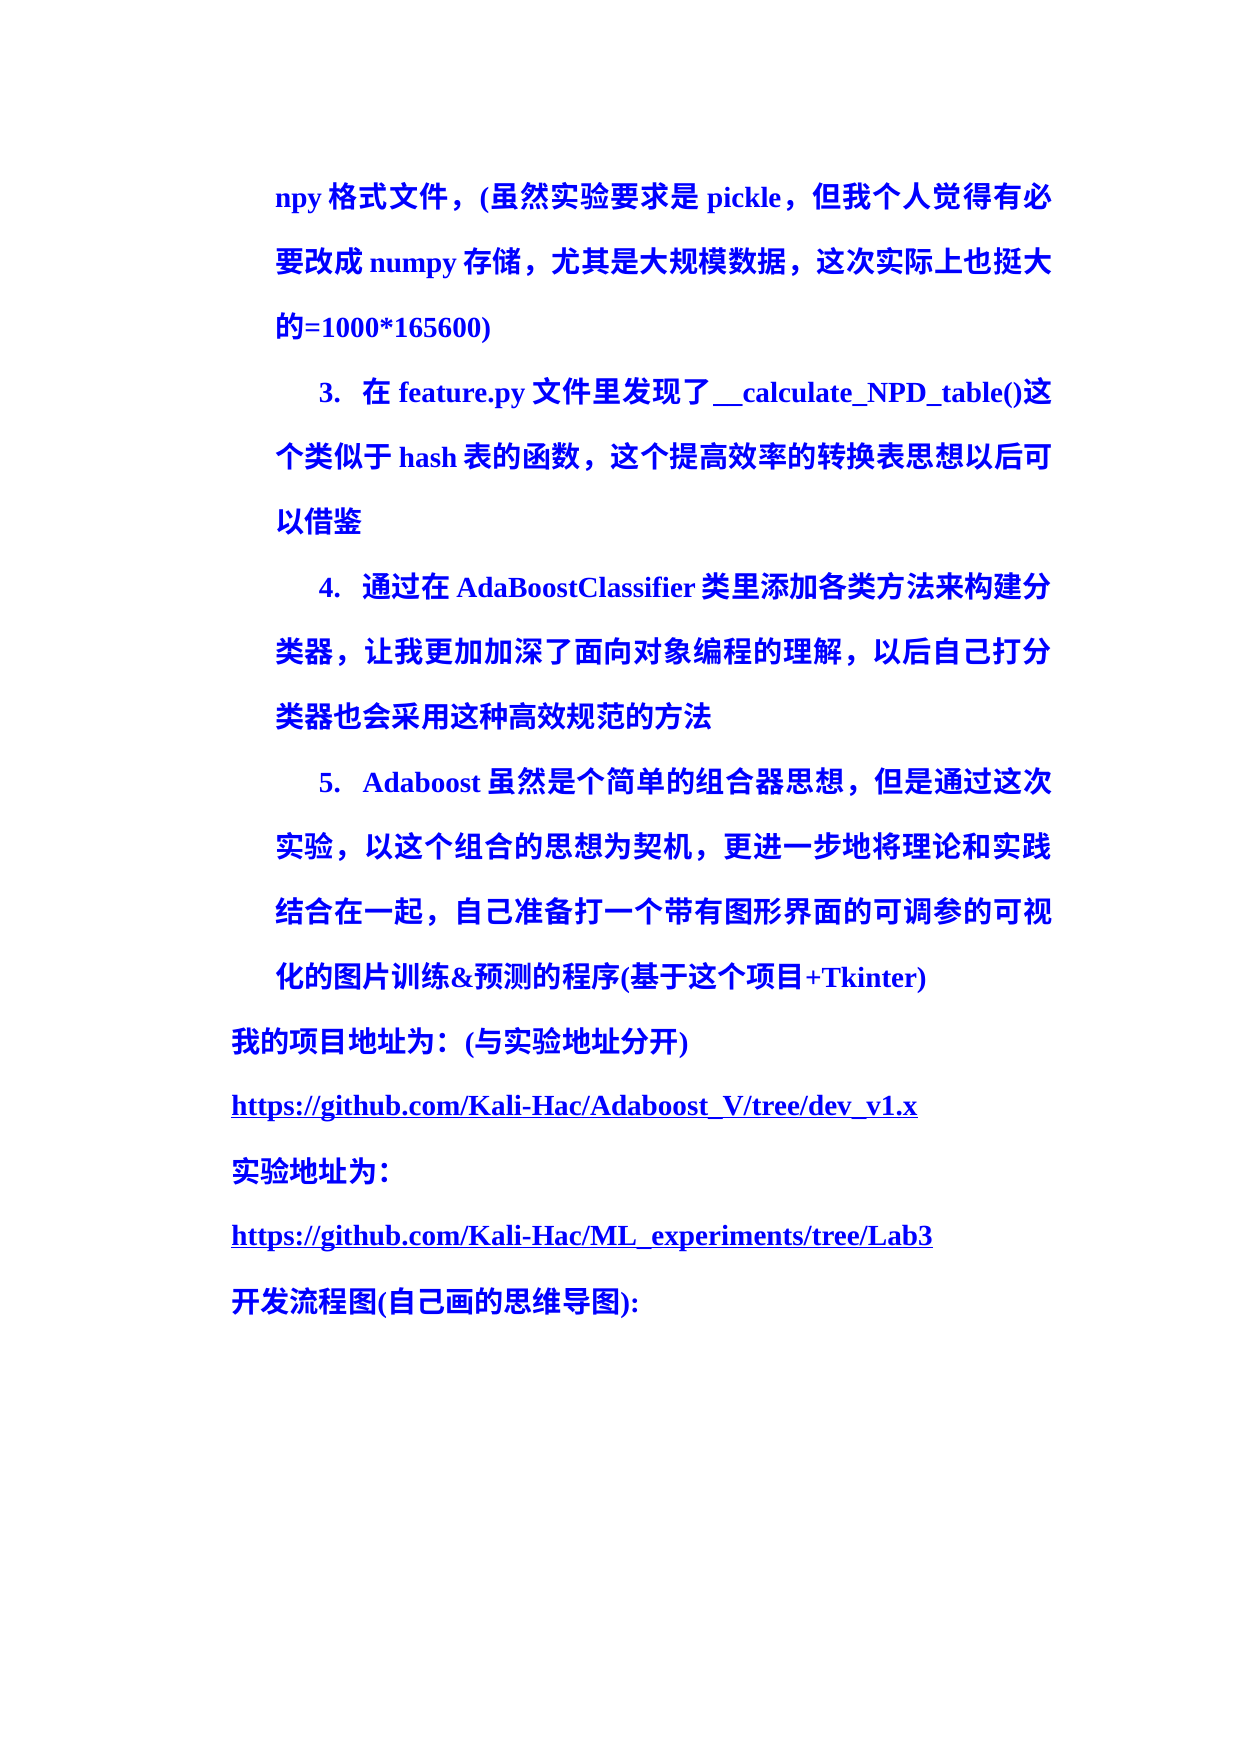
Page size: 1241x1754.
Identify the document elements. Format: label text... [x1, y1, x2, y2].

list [275, 162, 1053, 357]
text https://github.com/Kali-Hac/ML_experiments/tree/Lab3 [187, 1202, 1053, 1267]
list 通过在AdaBoostClassifier类里添加各类方法来构建分类器，让我更加加深了面向对象编程的理解，以后自己打分类器也会采用这种高效规范的方法 [275, 552, 1053, 747]
text 开发流程图(自己画的思维导图): [187, 1267, 1053, 1332]
text https://github.com/Kali-Hac/Adaboost_V/tree/dev_v1.x [187, 1072, 1053, 1137]
text 实验地址为： [187, 1137, 1053, 1202]
list 在feature.py文件里发现了__calculate_NPD_table()这个类似于hash表的函数，这个提高效率的转换表思想以后可以借鉴 [275, 357, 1053, 552]
list Adaboost虽然是个简单的组合器思想，但是通过这次实验，以这个组合的思想为契机，更进一步地将理论和实践结合在一起，自己准备打一个带有图形界面的可调参的可视化的图片训练&预测的程序(基于这个项目+Tkinter) [275, 747, 1053, 1007]
text 我的项目地址为：(与实验地址分开) [187, 1007, 1053, 1072]
